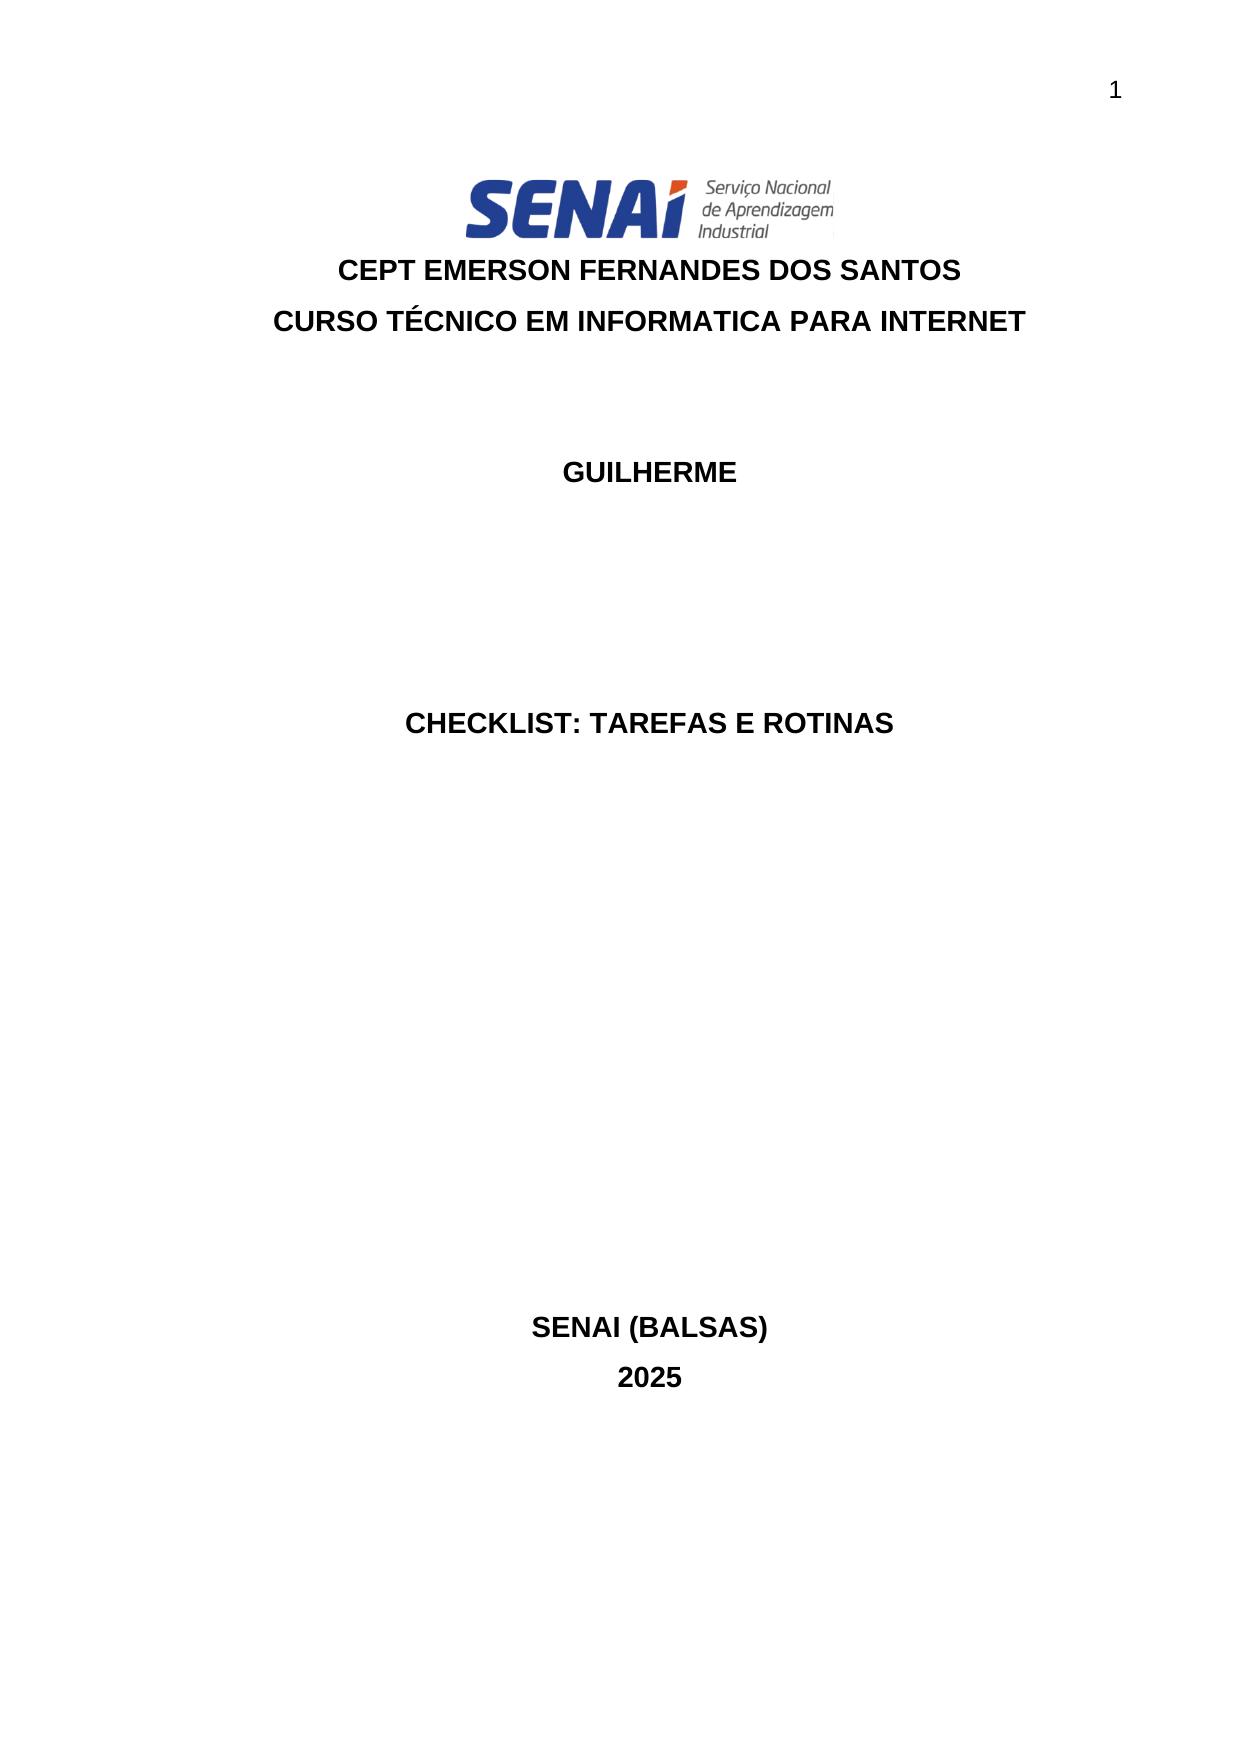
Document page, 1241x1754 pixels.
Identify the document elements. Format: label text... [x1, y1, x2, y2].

text CEPT EMERSON FERNANDES DOS SANTOS [177, 253, 1122, 287]
picture [465, 177, 834, 239]
text 2025 [177, 1360, 1122, 1394]
text GUILHERME [177, 455, 1122, 488]
text CHECKLIST: TAREFAS E ROTINAS [177, 706, 1122, 740]
text SENAI (BALSAS) [177, 1310, 1122, 1343]
text CURSO TÉCNICO EM INFORMATICA PARA INTERNET [177, 304, 1122, 337]
